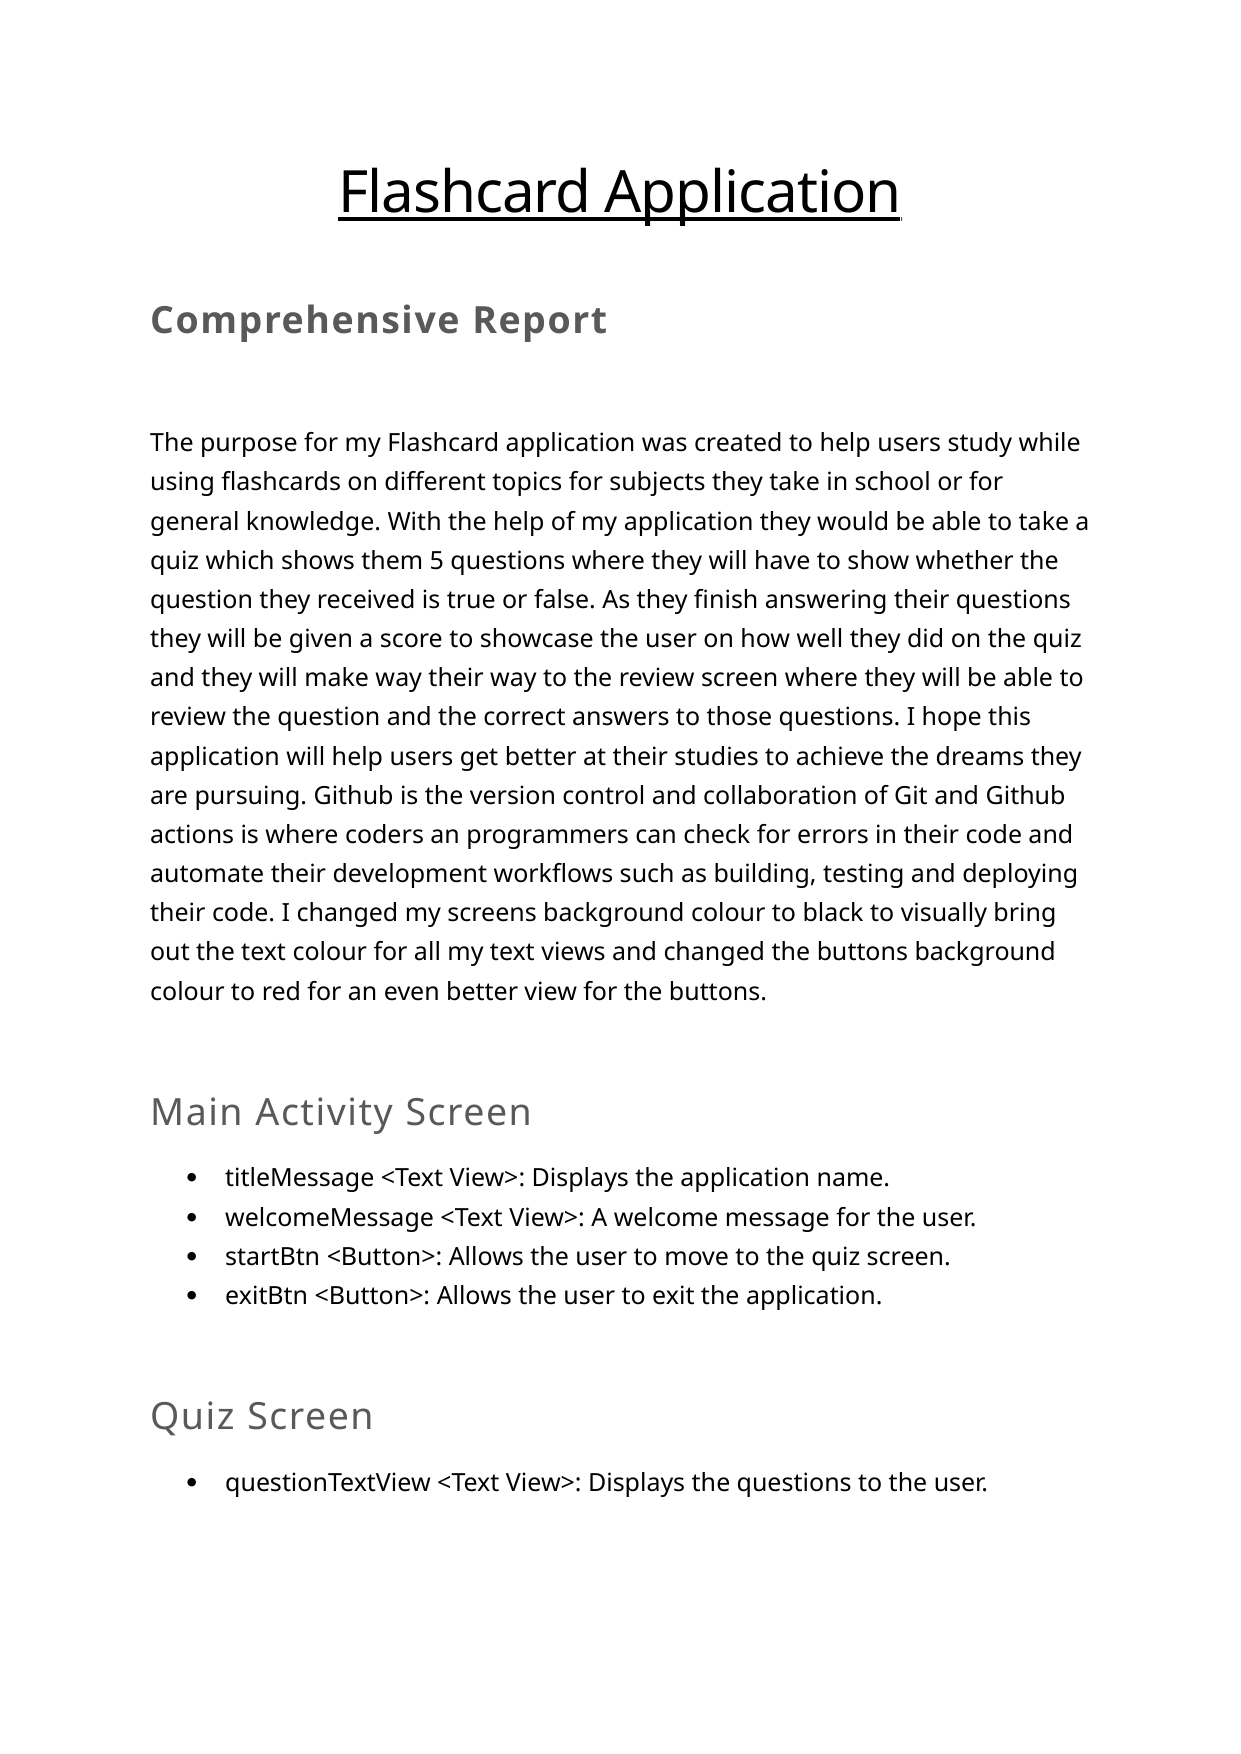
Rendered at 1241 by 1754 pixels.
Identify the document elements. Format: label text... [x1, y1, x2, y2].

subtitle Quiz Screen [150, 1389, 1090, 1440]
subtitle Comprehensive Report [150, 294, 1090, 345]
text The purpose for my Flashcard application was created to help users study while using flashcards on different topics for subjects they take in school or for general knowledge. With the help of my application they would be able to take a quiz which shows them 5 questions where they will have to show whether the question they received is true or false. As they finish answering their questions they will be given a score to showcase the user on how well they did on the quiz and they will make way their way to the review screen where they will be able to review the question and the correct answers to those questions. I hope this application will help users get better at their studies to achieve the dreams they are pursuing. Github is the version control and collaboration of Git and Github actions is where coders an programmers can check for errors in their code and automate their development workflows such as building, testing and deploying their code. I changed my screens background colour to black to visually bring out the text colour for all my text views and changed the buttons background colour to red for an even better view for the buttons. [150, 425, 1090, 1007]
list titleMessage <Text View>: Displays the application name. [187, 1160, 1090, 1194]
title Flashcard Application [150, 150, 1090, 229]
list questionTextView <Text View>: Displays the questions to the user. [187, 1464, 1090, 1499]
list startBtn <Button>: Allows the user to move to the quiz screen. [187, 1238, 1090, 1272]
subtitle Main Activity Screen [150, 1085, 1090, 1136]
list welcomeMessage <Text View>: A welcome message for the user. [187, 1199, 1090, 1233]
list exitBtn <Button>: Allows the user to exit the application. [187, 1278, 1090, 1312]
